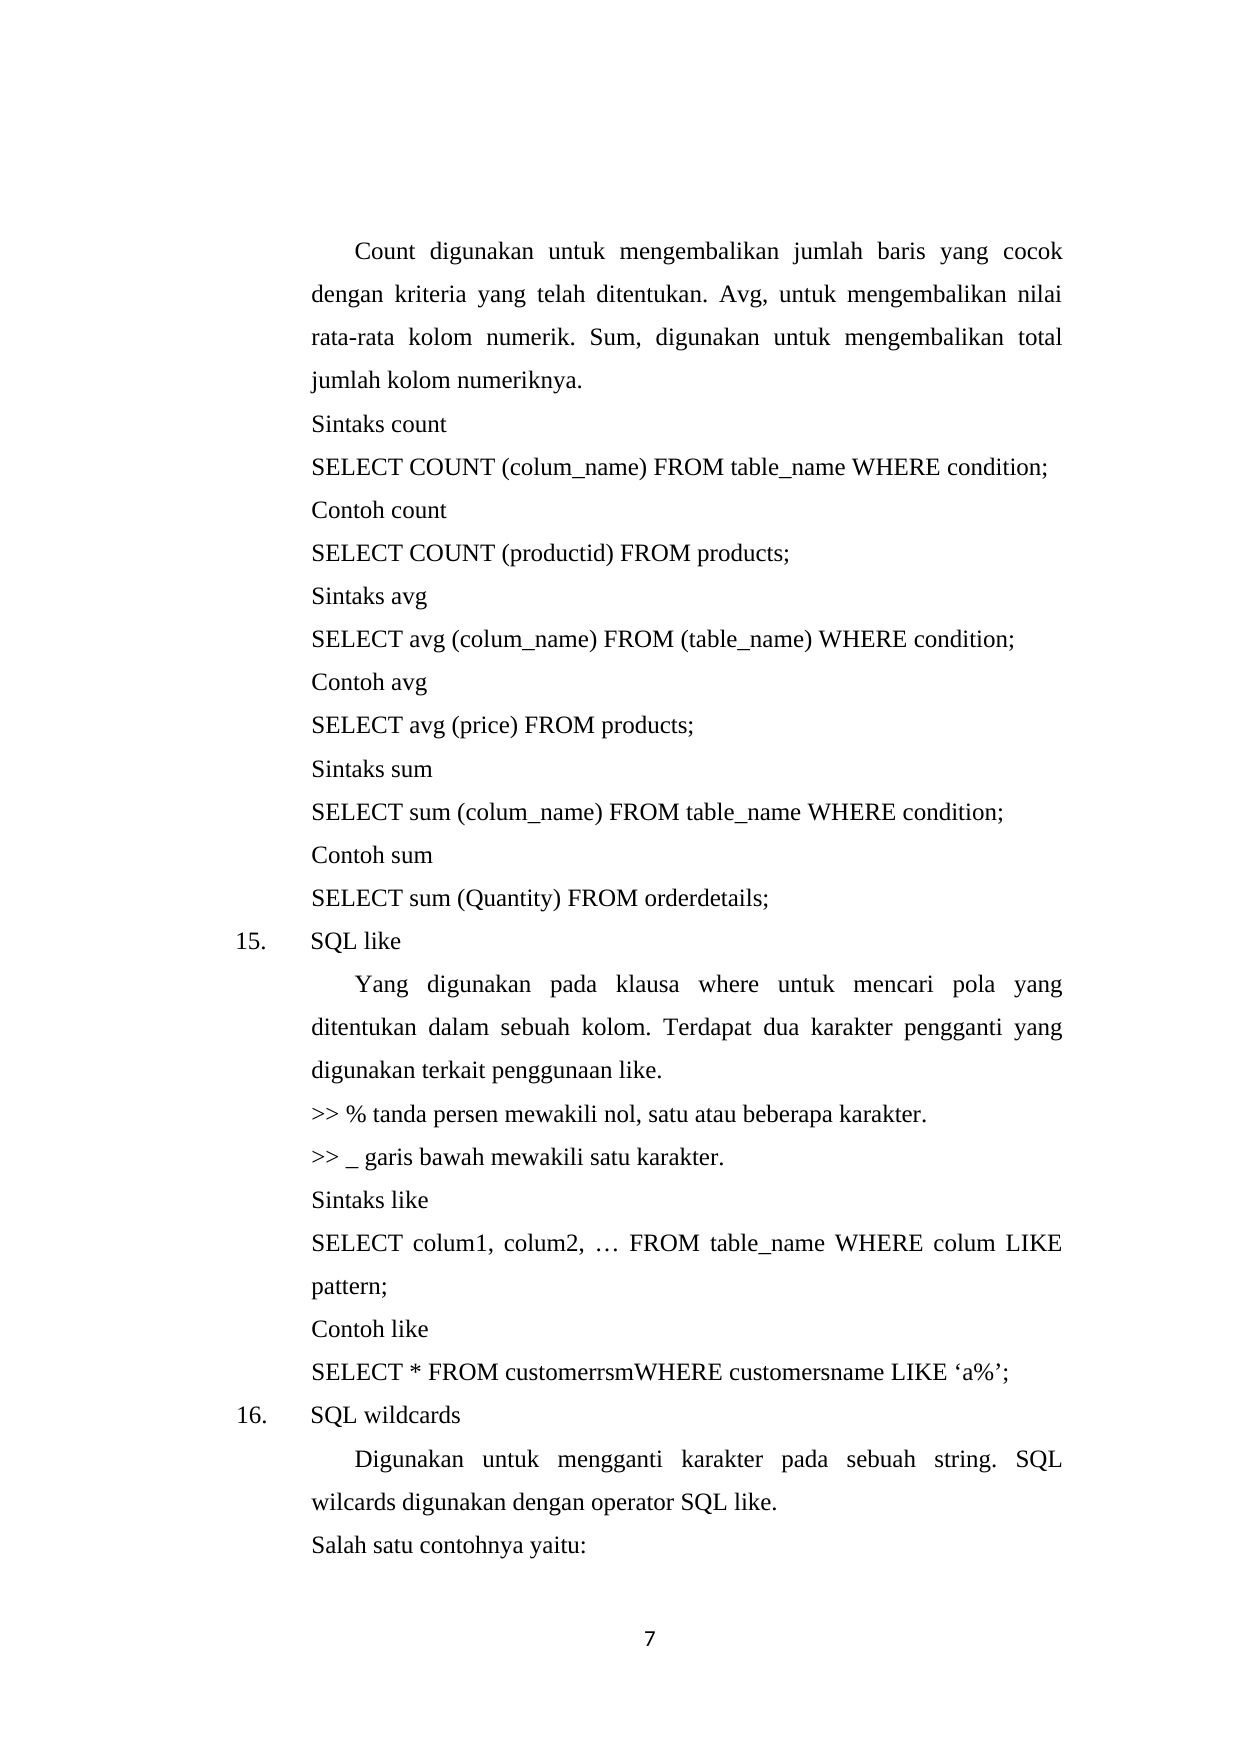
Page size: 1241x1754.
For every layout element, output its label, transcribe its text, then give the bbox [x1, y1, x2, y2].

list Sintaks count [311, 409, 1063, 437]
list SQL like [235, 926, 1063, 955]
list SELECT avg (price) FROM products; [311, 711, 1063, 739]
list Salah satu contohnya yaitu: [311, 1530, 1063, 1559]
list >> % tanda persen mewakili nol, satu atau beberapa karakter. [311, 1099, 1063, 1127]
list SELECT avg (colum_name) FROM (table_name) WHERE condition; [311, 624, 1063, 653]
list SELECT * FROM customerrsmWHERE customersname LIKE ‘a%’; [311, 1357, 1063, 1386]
list Yang digunakan pada klausa where untuk mencari pola yang ditentukan dalam sebuah kolom. Terdapat dua karakter pengganti yang digunakan terkait penggunaan like. [311, 969, 1063, 1084]
list Sintaks avg [311, 581, 1063, 610]
list Sintaks like [311, 1185, 1063, 1214]
list Contoh sum [311, 840, 1063, 869]
list SELECT sum (colum_name) FROM table_name WHERE condition; [311, 797, 1063, 826]
list Digunakan untuk mengganti karakter pada sebuah string. SQL wilcards digunakan dengan operator SQL like. [311, 1444, 1063, 1516]
list SELECT sum (Quantity) FROM orderdetails; [311, 883, 1063, 912]
list SQL wildcards [236, 1401, 1063, 1429]
list Count digunakan untuk mengembalikan jumlah baris yang cocok dengan kriteria yang telah ditentukan. Avg, untuk mengembalikan nilai rata-rata kolom numerik. Sum, digunakan untuk mengembalikan total jumlah kolom numeriknya. [311, 236, 1063, 394]
list Contoh like [311, 1314, 1063, 1343]
list SELECT COUNT (productid) FROM products; [311, 538, 1063, 567]
list SELECT colum1, colum2, … FROM table_name WHERE colum LIKE pattern; [311, 1228, 1063, 1300]
list SELECT COUNT (colum_name) FROM table_name WHERE condition; [311, 452, 1063, 481]
list >> _ garis bawah mewakili satu karakter. [311, 1142, 1063, 1171]
list Sintaks sum [311, 754, 1063, 782]
list Contoh avg [311, 667, 1063, 696]
list Contoh count [311, 495, 1063, 524]
